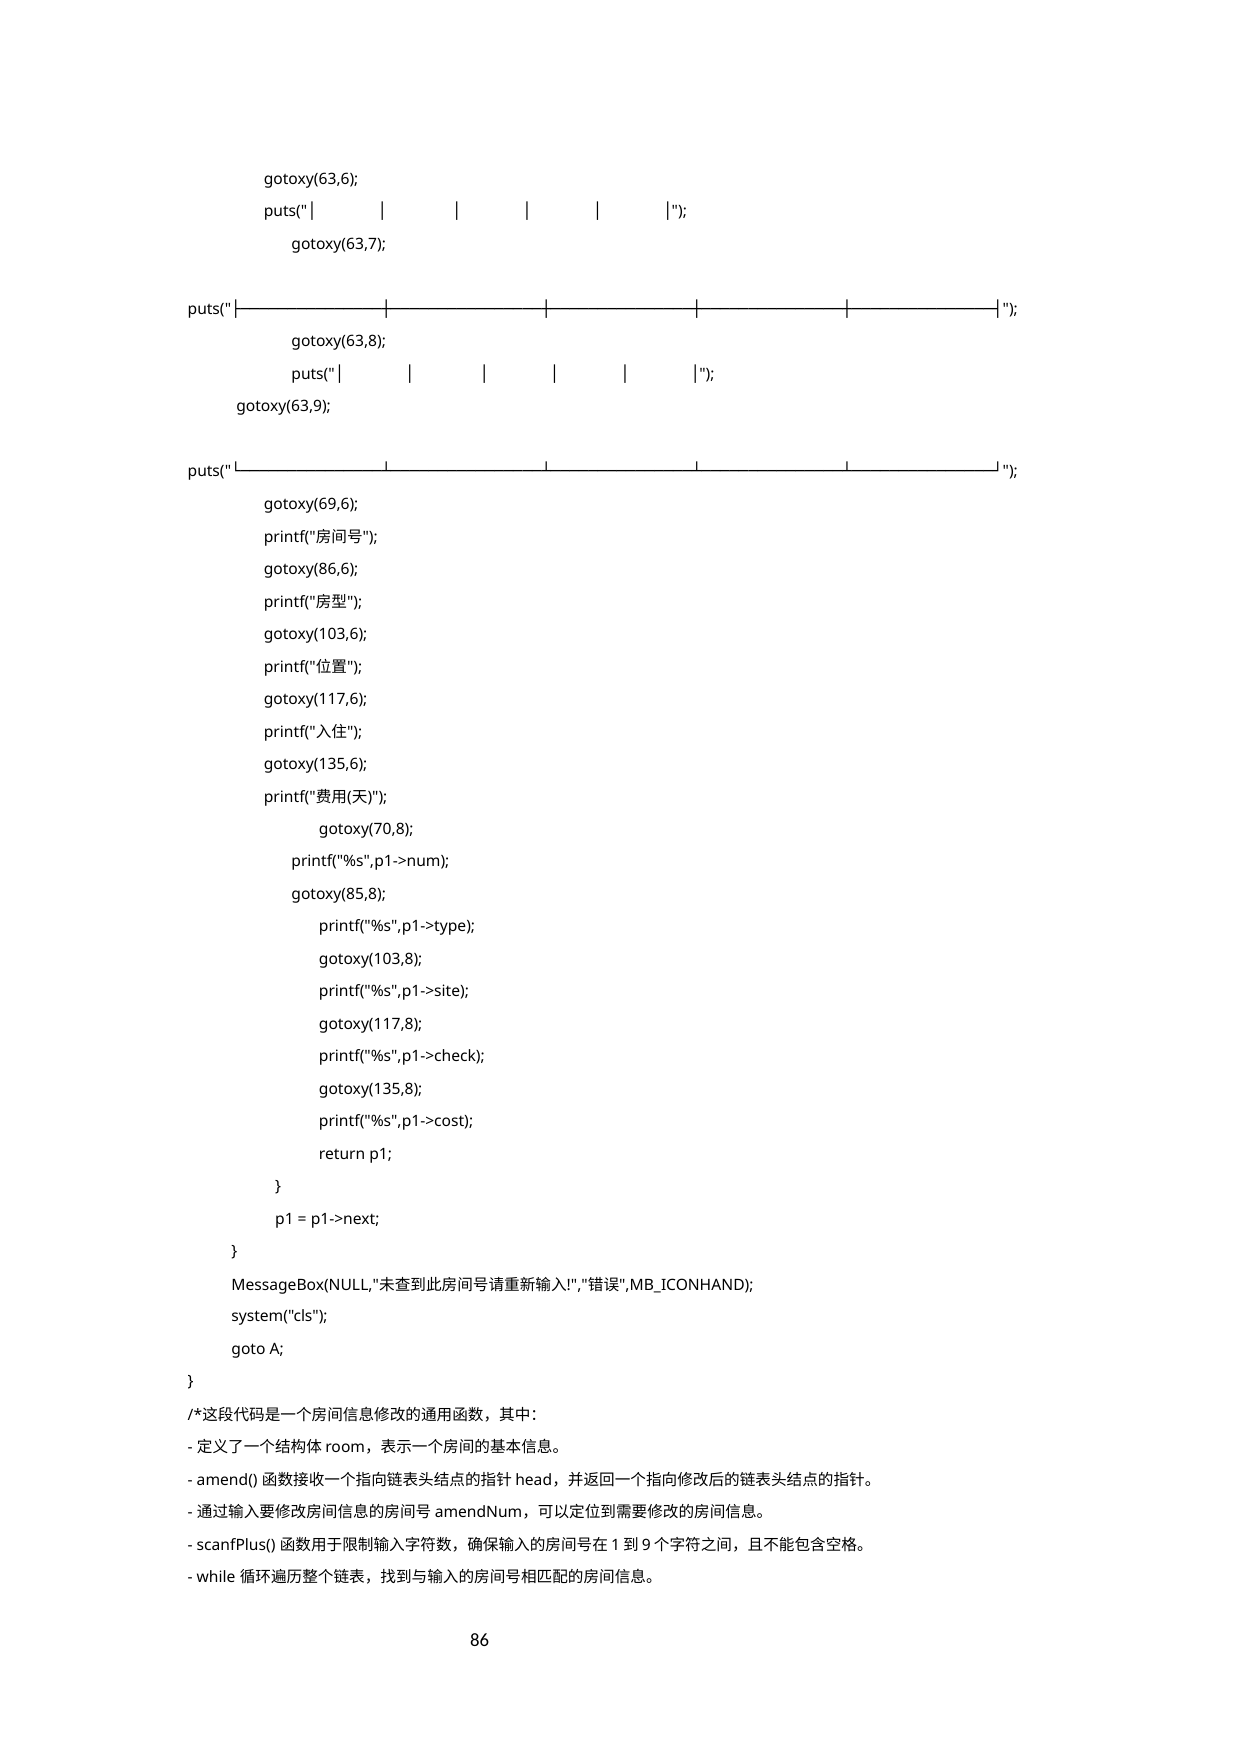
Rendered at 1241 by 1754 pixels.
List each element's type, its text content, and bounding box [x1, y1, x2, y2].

text printf("位置"); [187, 649, 1053, 682]
text - amend() 函数接收一个指向链表头结点的指针 head，并返回一个指向修改后的链表头结点的指针。 [187, 1462, 1053, 1494]
text gotoxy(63,6); [187, 162, 1053, 194]
text printf("房间号"); [187, 519, 1053, 552]
text - 通过输入要修改房间信息的房间号 amendNum，可以定位到需要修改的房间信息。 [187, 1494, 1053, 1527]
text - 定义了一个结构体 room，表示一个房间的基本信息。 [187, 1429, 1053, 1462]
text } [187, 1234, 1053, 1267]
text puts("│ │ │ │ │ │"); [187, 194, 1053, 227]
text puts("└───────────────┴────────────────┴───────────────┴───────────────┴───────────────┘"); [187, 422, 1053, 487]
text gotoxy(69,6); [187, 487, 1053, 519]
text printf("费用(天)"); [187, 779, 1053, 812]
text gotoxy(117,6); [187, 682, 1053, 714]
text gotoxy(85,8); [187, 877, 1053, 909]
text printf("房型"); [187, 584, 1053, 617]
text puts("├───────────────┼────────────────┼───────────────┼───────────────┼───────────────┤"); [187, 259, 1053, 324]
text gotoxy(70,8); [187, 812, 1053, 844]
text gotoxy(63,8); [187, 324, 1053, 357]
text gotoxy(63,9); [187, 389, 1053, 422]
text printf("%s",p1->cost); [187, 1104, 1053, 1137]
text printf("入住"); [187, 714, 1053, 747]
text goto A; [187, 1332, 1053, 1364]
text - while 循环遍历整个链表，找到与输入的房间号相匹配的房间信息。 [187, 1559, 1053, 1592]
text } [187, 1364, 1053, 1397]
text printf("%s",p1->check); [187, 1039, 1053, 1072]
text printf("%s",p1->type); [187, 909, 1053, 942]
text } [187, 1169, 1053, 1202]
text gotoxy(63,7); [187, 227, 1053, 259]
text gotoxy(117,8); [187, 1007, 1053, 1039]
text printf("%s",p1->num); [187, 844, 1053, 877]
text printf("%s",p1->site); [187, 974, 1053, 1007]
text - scanfPlus() 函数用于限制输入字符数，确保输入的房间号在1到9个字符之间，且不能包含空格。 [187, 1527, 1053, 1559]
text puts("│ │ │ │ │ │"); [187, 357, 1053, 389]
text gotoxy(103,8); [187, 942, 1053, 974]
text gotoxy(103,6); [187, 617, 1053, 649]
text gotoxy(135,6); [187, 747, 1053, 779]
text return p1; [187, 1137, 1053, 1169]
text system("cls"); [187, 1299, 1053, 1332]
text /*这段代码是一个房间信息修改的通用函数，其中： [187, 1397, 1053, 1429]
text p1 = p1->next; [187, 1202, 1053, 1234]
text gotoxy(135,8); [187, 1072, 1053, 1104]
text gotoxy(86,6); [187, 552, 1053, 584]
text MessageBox(NULL,"未查到此房间号请重新输入!","错误",MB_ICONHAND); [187, 1267, 1053, 1299]
